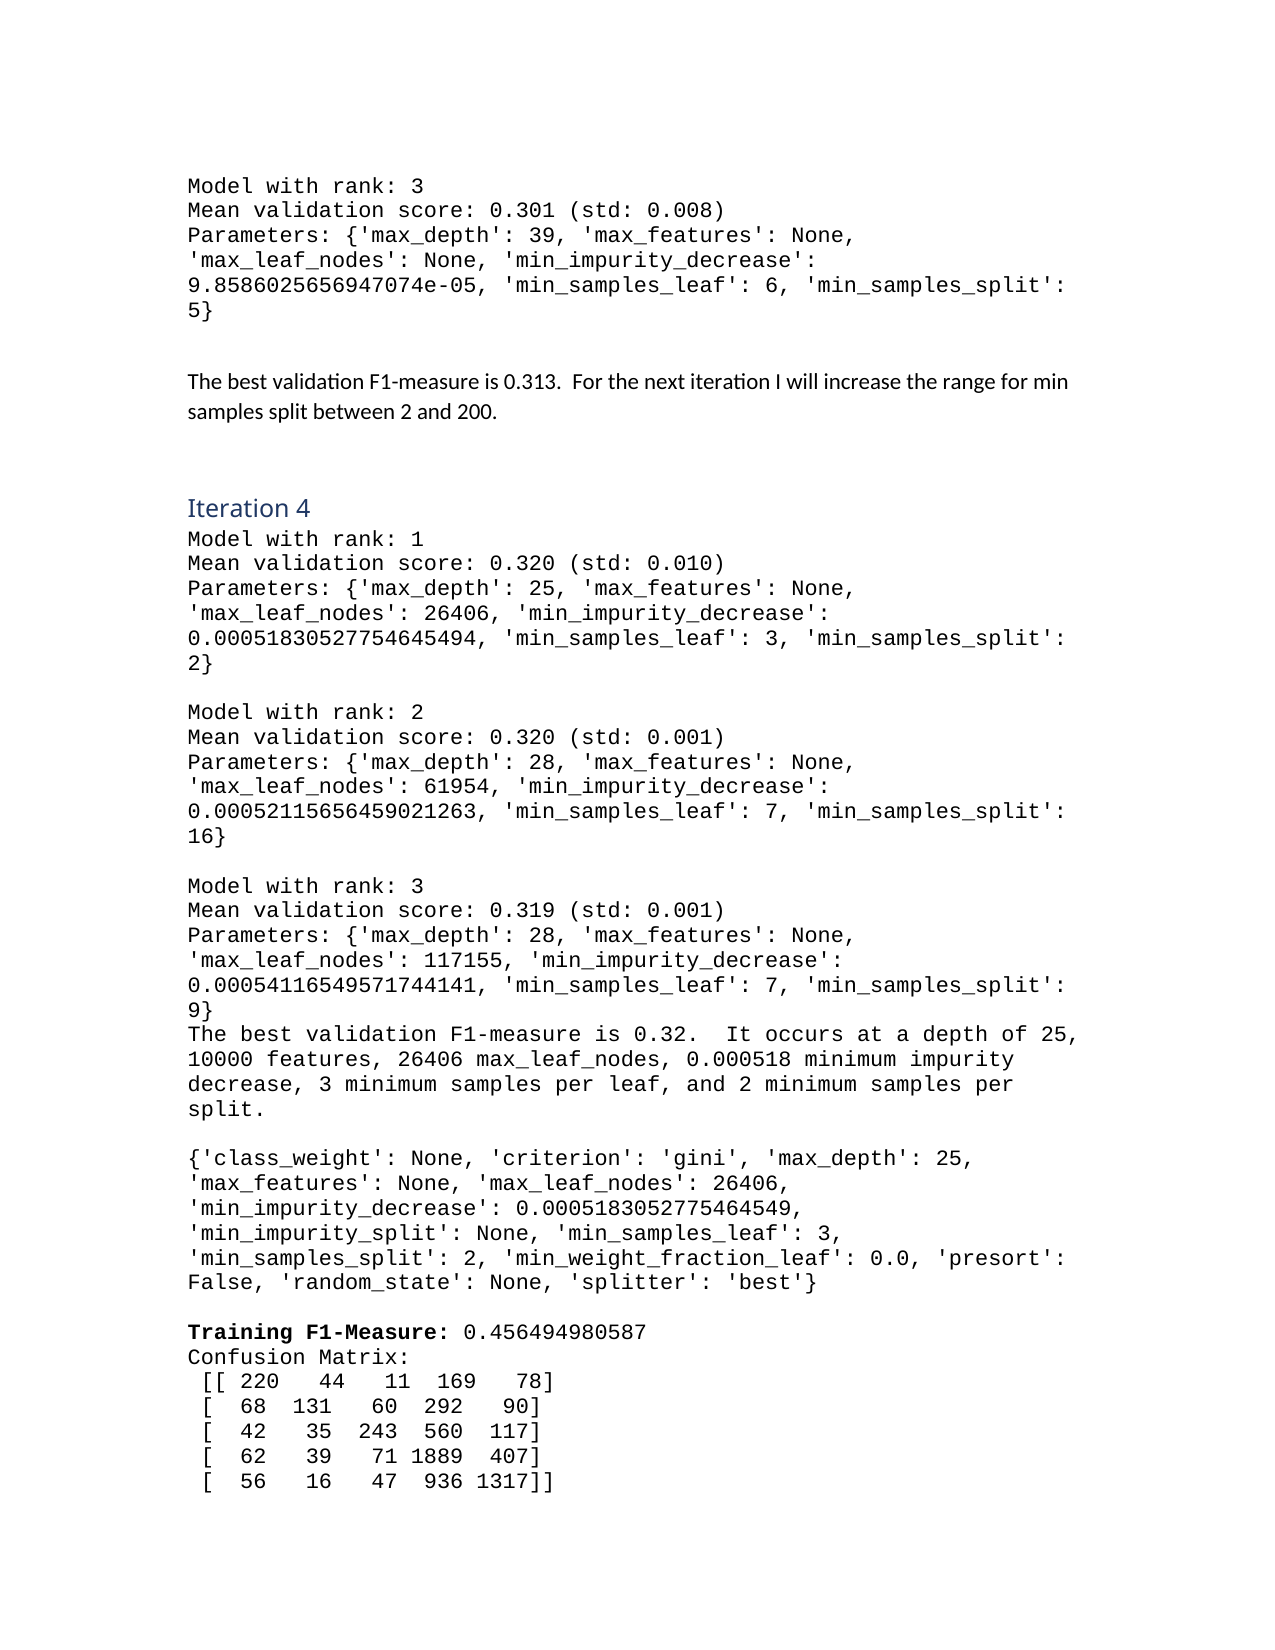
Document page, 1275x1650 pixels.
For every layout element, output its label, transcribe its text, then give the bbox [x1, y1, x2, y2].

text Parameters: {'max_depth': 39, 'max_features': None, 'max_leaf_nodes': None, 'min_impurity_decrease': 9.8586025656947074e-05, 'min_samples_leaf': 6, 'min_samples_split': 5} [187, 224, 1087, 323]
text Mean validation score: 0.320 (std: 0.001) [187, 726, 1087, 751]
text Training F1-Measure: 0.456494980587 [187, 1321, 1087, 1346]
text The best validation F1-measure is 0.313. For the next iteration I will increase the range for min samples split between 2 and 200. [187, 367, 1087, 425]
text Parameters: {'max_depth': 28, 'max_features': None, 'max_leaf_nodes': 117155, 'min_impurity_decrease': 0.00054116549571744141, 'min_samples_leaf': 7, 'min_samples_split': 9} [187, 924, 1087, 1023]
text Model with rank: 3 [187, 875, 1087, 899]
text Parameters: {'max_depth': 25, 'max_features': None, 'max_leaf_nodes': 26406, 'min_impurity_decrease': 0.00051830527754645494, 'min_samples_leaf': 3, 'min_samples_split': 2} [187, 577, 1087, 676]
text Model with rank: 1 [187, 528, 1087, 552]
text {'class_weight': None, 'criterion': 'gini', 'max_depth': 25, 'max_features': None, 'max_leaf_nodes': 26406, 'min_impurity_decrease': 0.0005183052775464549, 'min_impurity_split': None, 'min_samples_leaf': 3, 'min_samples_split': 2, 'min_weight_fraction_leaf': 0.0, 'presort': False, 'random_state': None, 'splitter': 'best'} [187, 1147, 1087, 1296]
text [[ 220 44 11 169 78] [187, 1371, 1087, 1395]
subtitle Iteration 4 [187, 491, 1087, 525]
text [ 42 35 243 560 117] [187, 1420, 1087, 1445]
text The best validation F1-measure is 0.32. It occurs at a depth of 25, 10000 features, 26406 max_leaf_nodes, 0.000518 minimum impurity decrease, 3 minimum samples per leaf, and 2 minimum samples per split. [187, 1023, 1087, 1123]
text Parameters: {'max_depth': 28, 'max_features': None, 'max_leaf_nodes': 61954, 'min_impurity_decrease': 0.00052115656459021263, 'min_samples_leaf': 7, 'min_samples_split': 16} [187, 751, 1087, 850]
text Model with rank: 2 [187, 701, 1087, 726]
text Mean validation score: 0.301 (std: 0.008) [187, 199, 1087, 224]
text Confusion Matrix: [187, 1346, 1087, 1371]
text [ 56 16 47 936 1317]] [187, 1470, 1087, 1494]
text [ 68 131 60 292 90] [187, 1395, 1087, 1420]
text Model with rank: 3 [187, 175, 1087, 199]
text [ 62 39 71 1889 407] [187, 1445, 1087, 1470]
text Mean validation score: 0.320 (std: 0.010) [187, 552, 1087, 577]
text Mean validation score: 0.319 (std: 0.001) [187, 899, 1087, 924]
